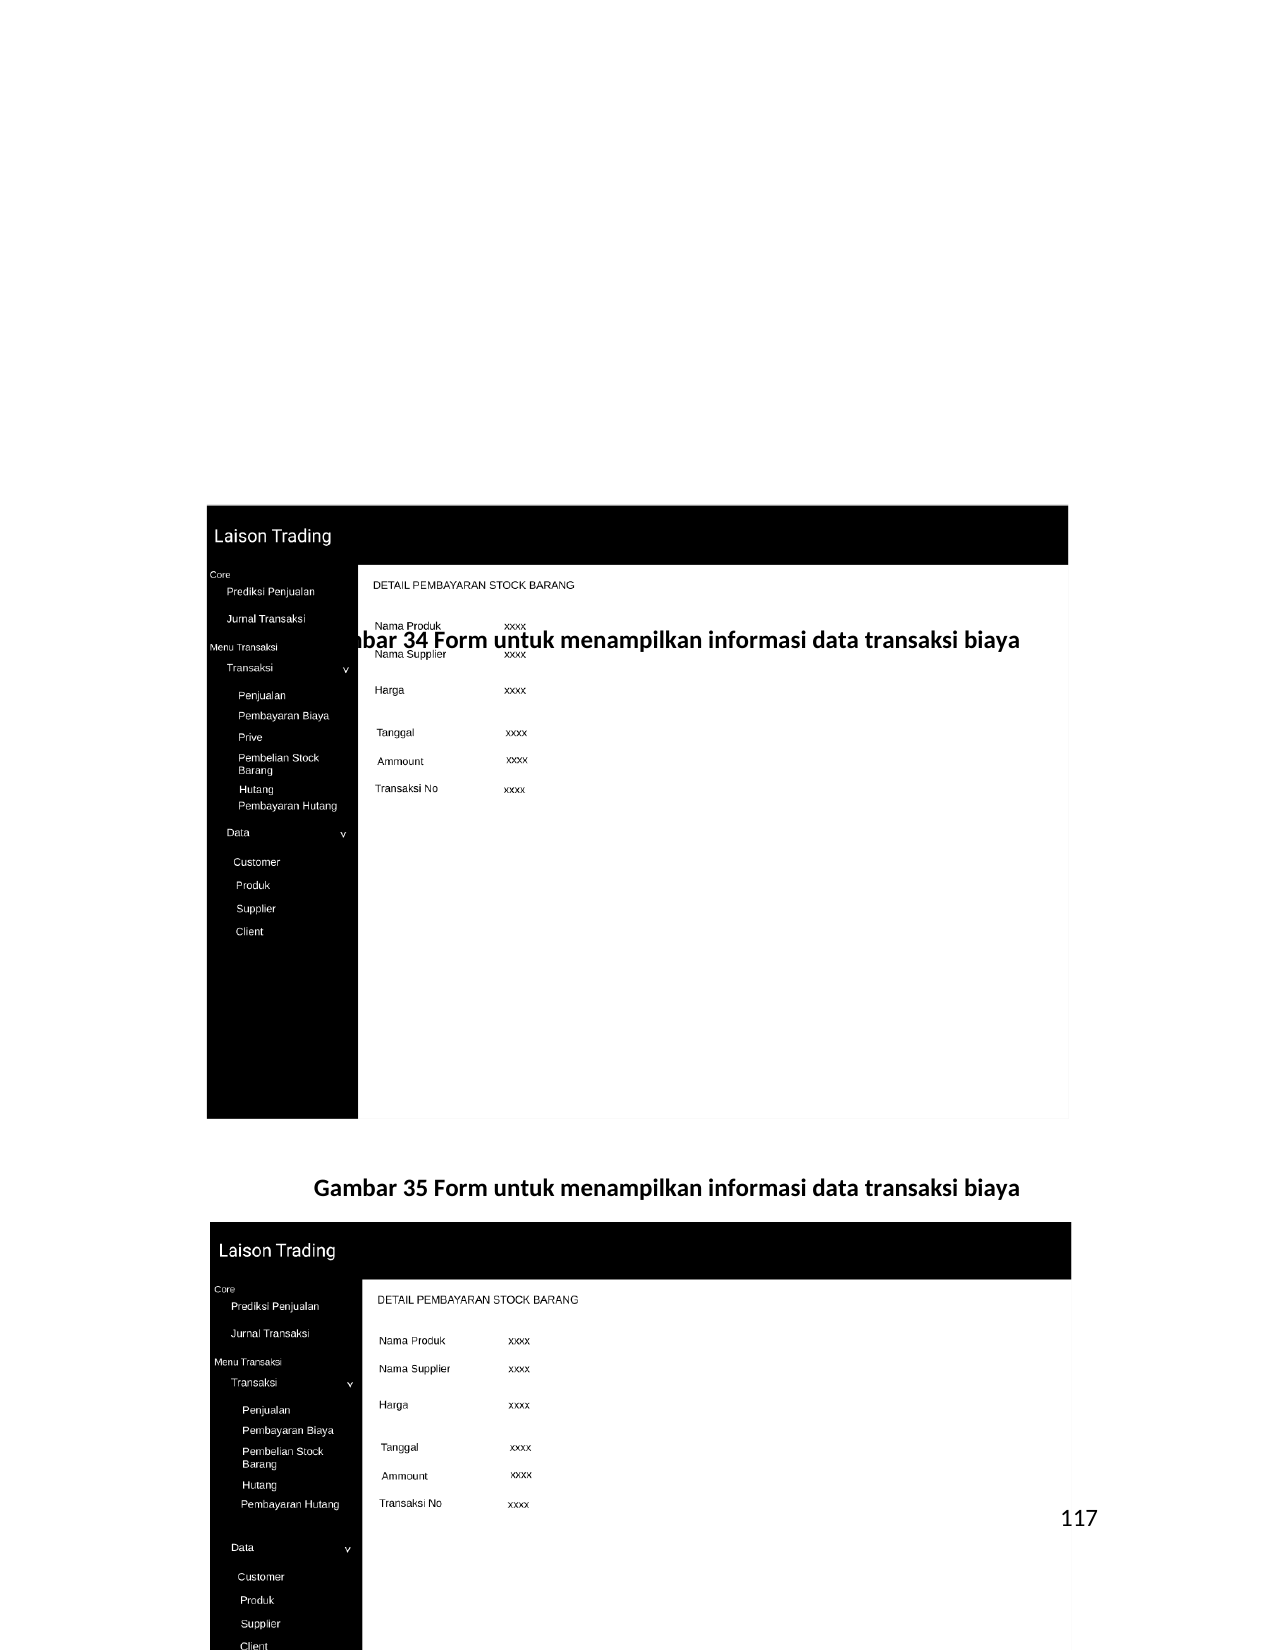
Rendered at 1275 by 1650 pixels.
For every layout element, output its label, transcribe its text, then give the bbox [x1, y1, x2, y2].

text Gambar 34 Form untuk menampilkan informasi data transaksi biaya [236, 624, 1098, 655]
picture [210, 1222, 1072, 1650]
picture [206, 504, 1069, 1119]
text Gambar 35 Form untuk menampilkan informasi data transaksi biaya [236, 1172, 1098, 1202]
